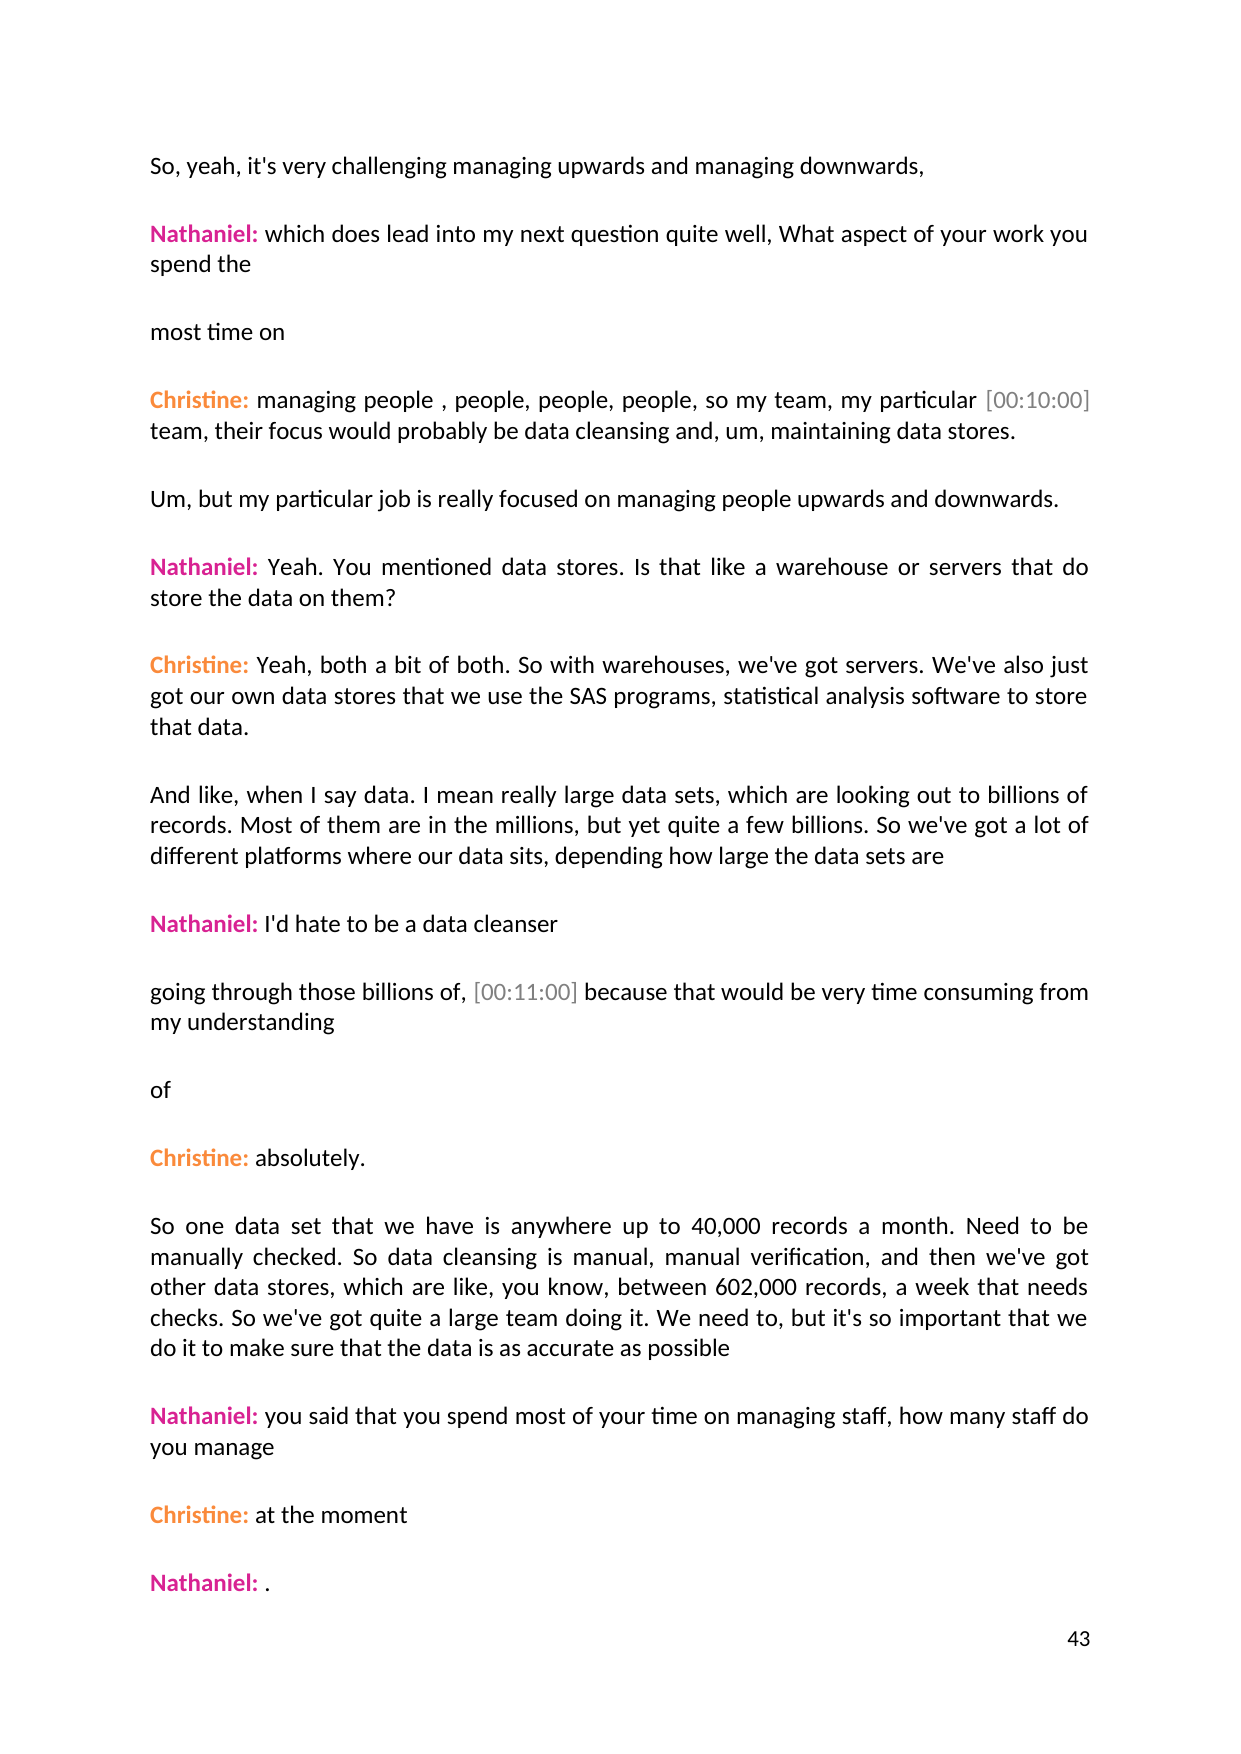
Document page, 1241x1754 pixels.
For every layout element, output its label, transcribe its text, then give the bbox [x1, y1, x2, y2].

text going through those billions of, [00:11:00] because that would be very time consuming from my understanding [150, 976, 1090, 1037]
text Nathaniel: Yeah. You mentioned data stores. Is that like a warehouse or servers that do store the data on them? [150, 551, 1090, 612]
text most time on [150, 317, 1090, 347]
text Um, but my particular job is really focused on managing people upwards and downwards. [150, 483, 1090, 514]
text Christine: Yeah, both a bit of both. So with warehouses, we've got servers. We've also just got our own data stores that we use the SAS programs, statistical analysis software to store that data. [150, 650, 1090, 741]
text So, yeah, it's very challenging managing upwards and managing downwards, [150, 150, 1090, 181]
text Nathaniel: you said that you spend most of your time on managing staff, how many staff do you manage [150, 1401, 1090, 1462]
text Christine: at the moment [150, 1499, 1090, 1529]
text Nathaniel: . [150, 1567, 1090, 1598]
text Christine: absolutely. [150, 1142, 1090, 1173]
text And like, when I say data. I mean really large data sets, which are looking out to billions of records. Most of them are in the millions, but yet quite a few billions. So we've got a lot of different platforms where our data sits, depending how large the data sets are [150, 779, 1090, 870]
text Christine: managing people , people, people, people, so my team, my particular [00:10:00] team, their focus would probably be data cleansing and, um, maintaining data stores. [150, 384, 1090, 446]
text So one data set that we have is anywhere up to 40,000 records a month. Need to be manually checked. So data cleansing is manual, manual verification, and then we've got other data stores, which are like, you know, between 602,000 records, a week that needs checks. So we've got quite a large team doing it. We need to, but it's so important that we do it to make sure that the data is as accurate as possible [150, 1210, 1090, 1363]
text Nathaniel: which does lead into my next question quite well, What aspect of your work you spend the [150, 218, 1090, 279]
text of [150, 1074, 1090, 1105]
text Nathaniel: I'd hate to be a data cleanser [150, 908, 1090, 938]
